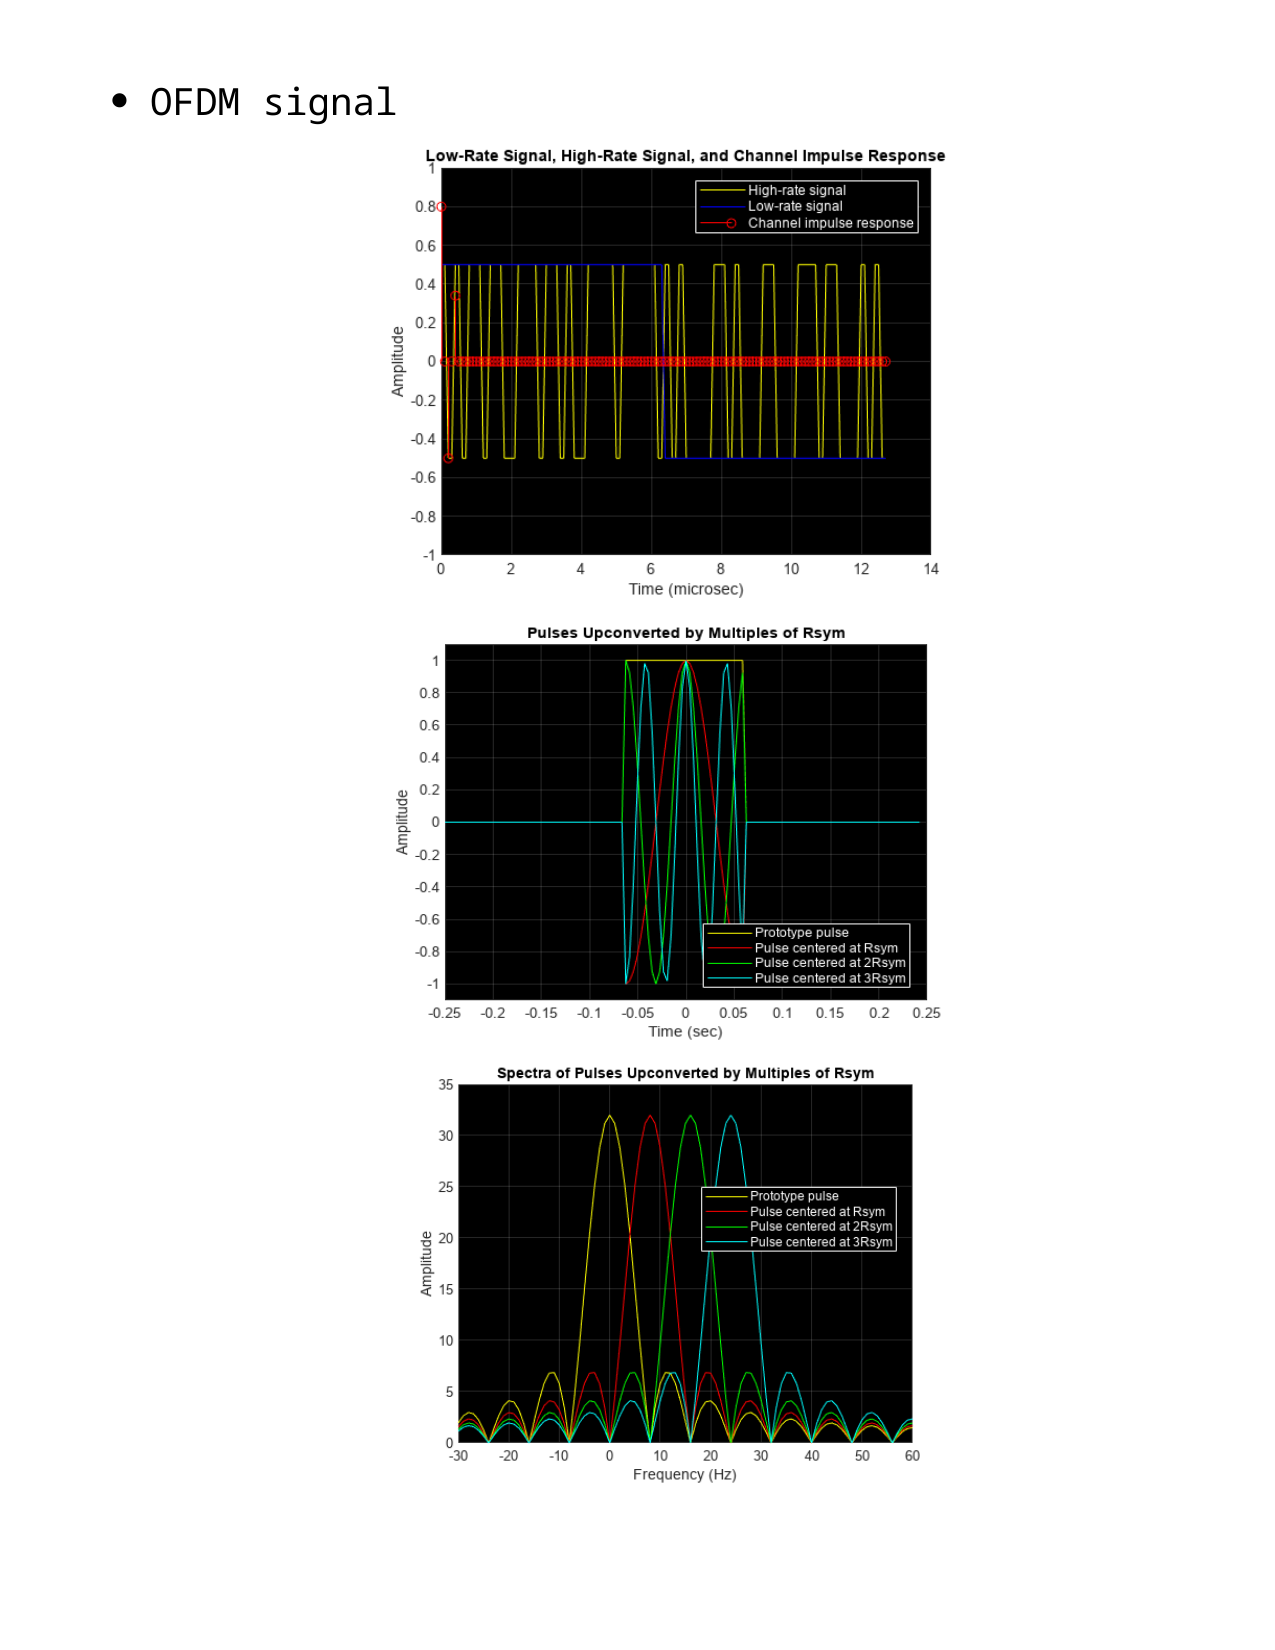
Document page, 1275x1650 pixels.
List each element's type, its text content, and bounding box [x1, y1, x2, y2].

list OFDM signal [112, 75, 1200, 126]
picture [359, 133, 991, 607]
picture [364, 612, 986, 1048]
picture [382, 1052, 968, 1491]
